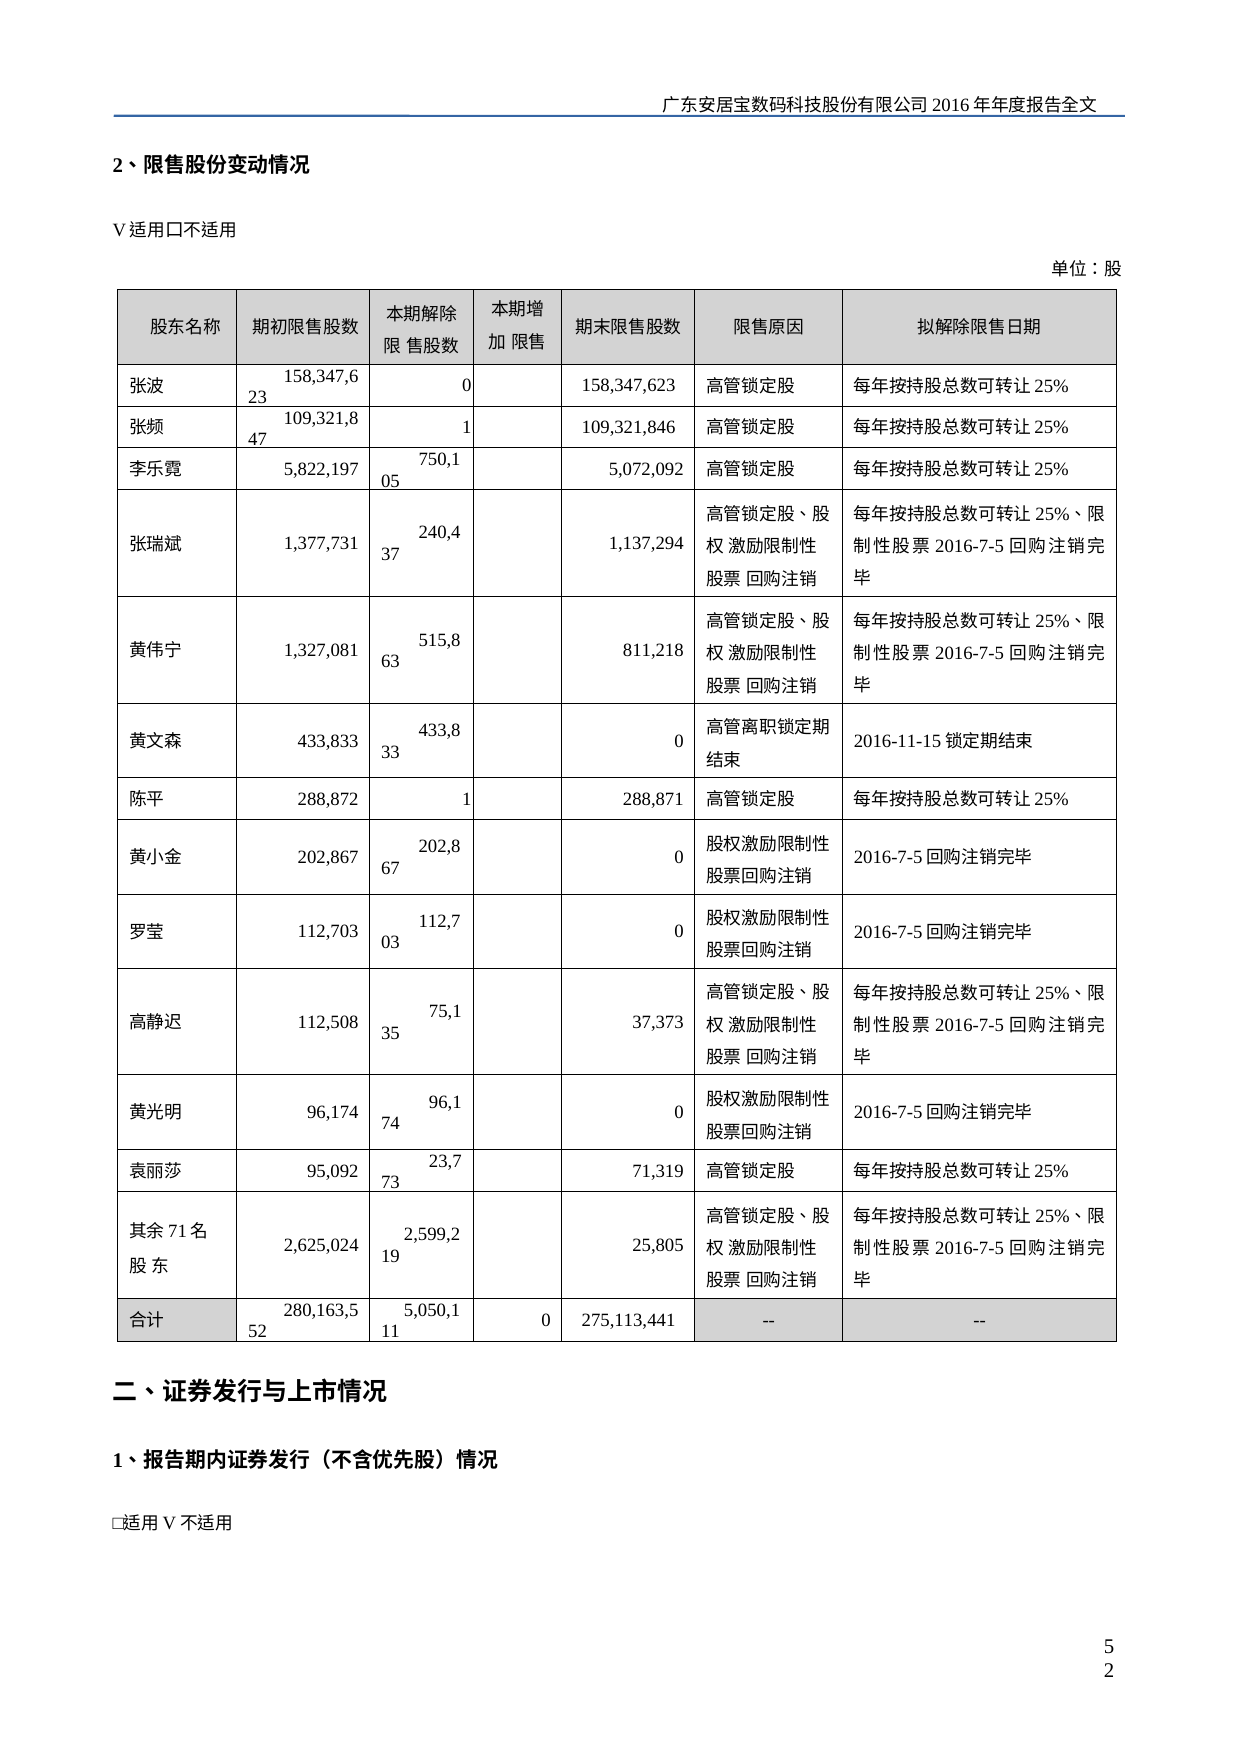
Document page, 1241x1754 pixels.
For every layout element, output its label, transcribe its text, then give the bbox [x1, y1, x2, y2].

text □适用V不适用 [112, 1511, 1122, 1535]
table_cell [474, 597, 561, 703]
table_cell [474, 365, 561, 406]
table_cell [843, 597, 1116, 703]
text 1、报告期内证券发行（不含优先股）情况 [112, 1445, 1122, 1473]
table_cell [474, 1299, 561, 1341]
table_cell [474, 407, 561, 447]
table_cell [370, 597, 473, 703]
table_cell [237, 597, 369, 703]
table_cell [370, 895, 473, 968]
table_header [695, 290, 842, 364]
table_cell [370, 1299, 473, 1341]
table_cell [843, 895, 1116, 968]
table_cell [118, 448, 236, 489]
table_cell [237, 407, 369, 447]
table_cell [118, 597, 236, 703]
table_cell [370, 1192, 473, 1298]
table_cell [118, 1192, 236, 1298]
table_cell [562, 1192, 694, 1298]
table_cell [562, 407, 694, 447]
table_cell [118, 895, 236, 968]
text 2、限售股份变动情况 [112, 150, 1122, 178]
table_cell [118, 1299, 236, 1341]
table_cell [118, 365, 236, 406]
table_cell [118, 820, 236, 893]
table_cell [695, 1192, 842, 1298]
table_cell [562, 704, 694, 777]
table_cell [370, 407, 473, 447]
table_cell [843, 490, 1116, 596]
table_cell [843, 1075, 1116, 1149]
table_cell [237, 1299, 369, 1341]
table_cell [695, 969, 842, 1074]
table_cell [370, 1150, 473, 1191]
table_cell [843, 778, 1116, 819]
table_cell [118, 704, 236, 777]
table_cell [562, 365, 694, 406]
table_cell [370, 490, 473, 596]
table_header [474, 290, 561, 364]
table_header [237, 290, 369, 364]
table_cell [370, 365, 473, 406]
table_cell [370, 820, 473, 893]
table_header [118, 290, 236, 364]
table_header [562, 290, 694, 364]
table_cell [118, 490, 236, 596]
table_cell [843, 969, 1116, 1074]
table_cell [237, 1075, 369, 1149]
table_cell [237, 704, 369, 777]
text V适用口不适用 [112, 216, 1122, 242]
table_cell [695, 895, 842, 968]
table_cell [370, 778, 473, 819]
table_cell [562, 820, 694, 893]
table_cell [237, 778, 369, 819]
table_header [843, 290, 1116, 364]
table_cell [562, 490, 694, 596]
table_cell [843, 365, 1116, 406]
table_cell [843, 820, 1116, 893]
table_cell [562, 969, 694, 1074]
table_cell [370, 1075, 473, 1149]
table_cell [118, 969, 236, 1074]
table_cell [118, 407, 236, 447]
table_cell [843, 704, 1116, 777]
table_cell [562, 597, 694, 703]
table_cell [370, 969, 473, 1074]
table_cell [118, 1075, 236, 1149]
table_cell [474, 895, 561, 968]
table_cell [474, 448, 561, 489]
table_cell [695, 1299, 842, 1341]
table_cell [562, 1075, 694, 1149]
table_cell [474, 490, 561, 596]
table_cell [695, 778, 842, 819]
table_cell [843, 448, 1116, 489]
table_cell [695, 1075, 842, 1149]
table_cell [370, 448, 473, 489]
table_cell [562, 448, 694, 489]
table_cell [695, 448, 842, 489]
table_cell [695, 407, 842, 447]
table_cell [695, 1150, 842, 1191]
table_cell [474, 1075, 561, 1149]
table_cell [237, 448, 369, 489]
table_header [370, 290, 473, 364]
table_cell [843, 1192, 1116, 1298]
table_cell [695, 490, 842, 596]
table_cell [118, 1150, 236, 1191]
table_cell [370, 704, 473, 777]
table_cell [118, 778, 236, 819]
text 单位：股 [112, 256, 1122, 280]
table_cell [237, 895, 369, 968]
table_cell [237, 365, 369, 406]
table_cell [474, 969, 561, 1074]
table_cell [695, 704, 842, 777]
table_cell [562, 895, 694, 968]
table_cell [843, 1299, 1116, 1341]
text 二、证券发行与上市情况 [112, 1373, 1122, 1407]
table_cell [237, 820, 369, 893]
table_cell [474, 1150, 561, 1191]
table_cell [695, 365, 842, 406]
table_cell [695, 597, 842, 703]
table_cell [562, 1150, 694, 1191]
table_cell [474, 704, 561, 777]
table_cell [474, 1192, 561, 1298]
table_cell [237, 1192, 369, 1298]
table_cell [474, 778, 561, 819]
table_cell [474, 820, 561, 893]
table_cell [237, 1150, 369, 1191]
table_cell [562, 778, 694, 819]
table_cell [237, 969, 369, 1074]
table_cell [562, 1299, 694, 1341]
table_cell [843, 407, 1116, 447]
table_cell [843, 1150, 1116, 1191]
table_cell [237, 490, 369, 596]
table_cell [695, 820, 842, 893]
